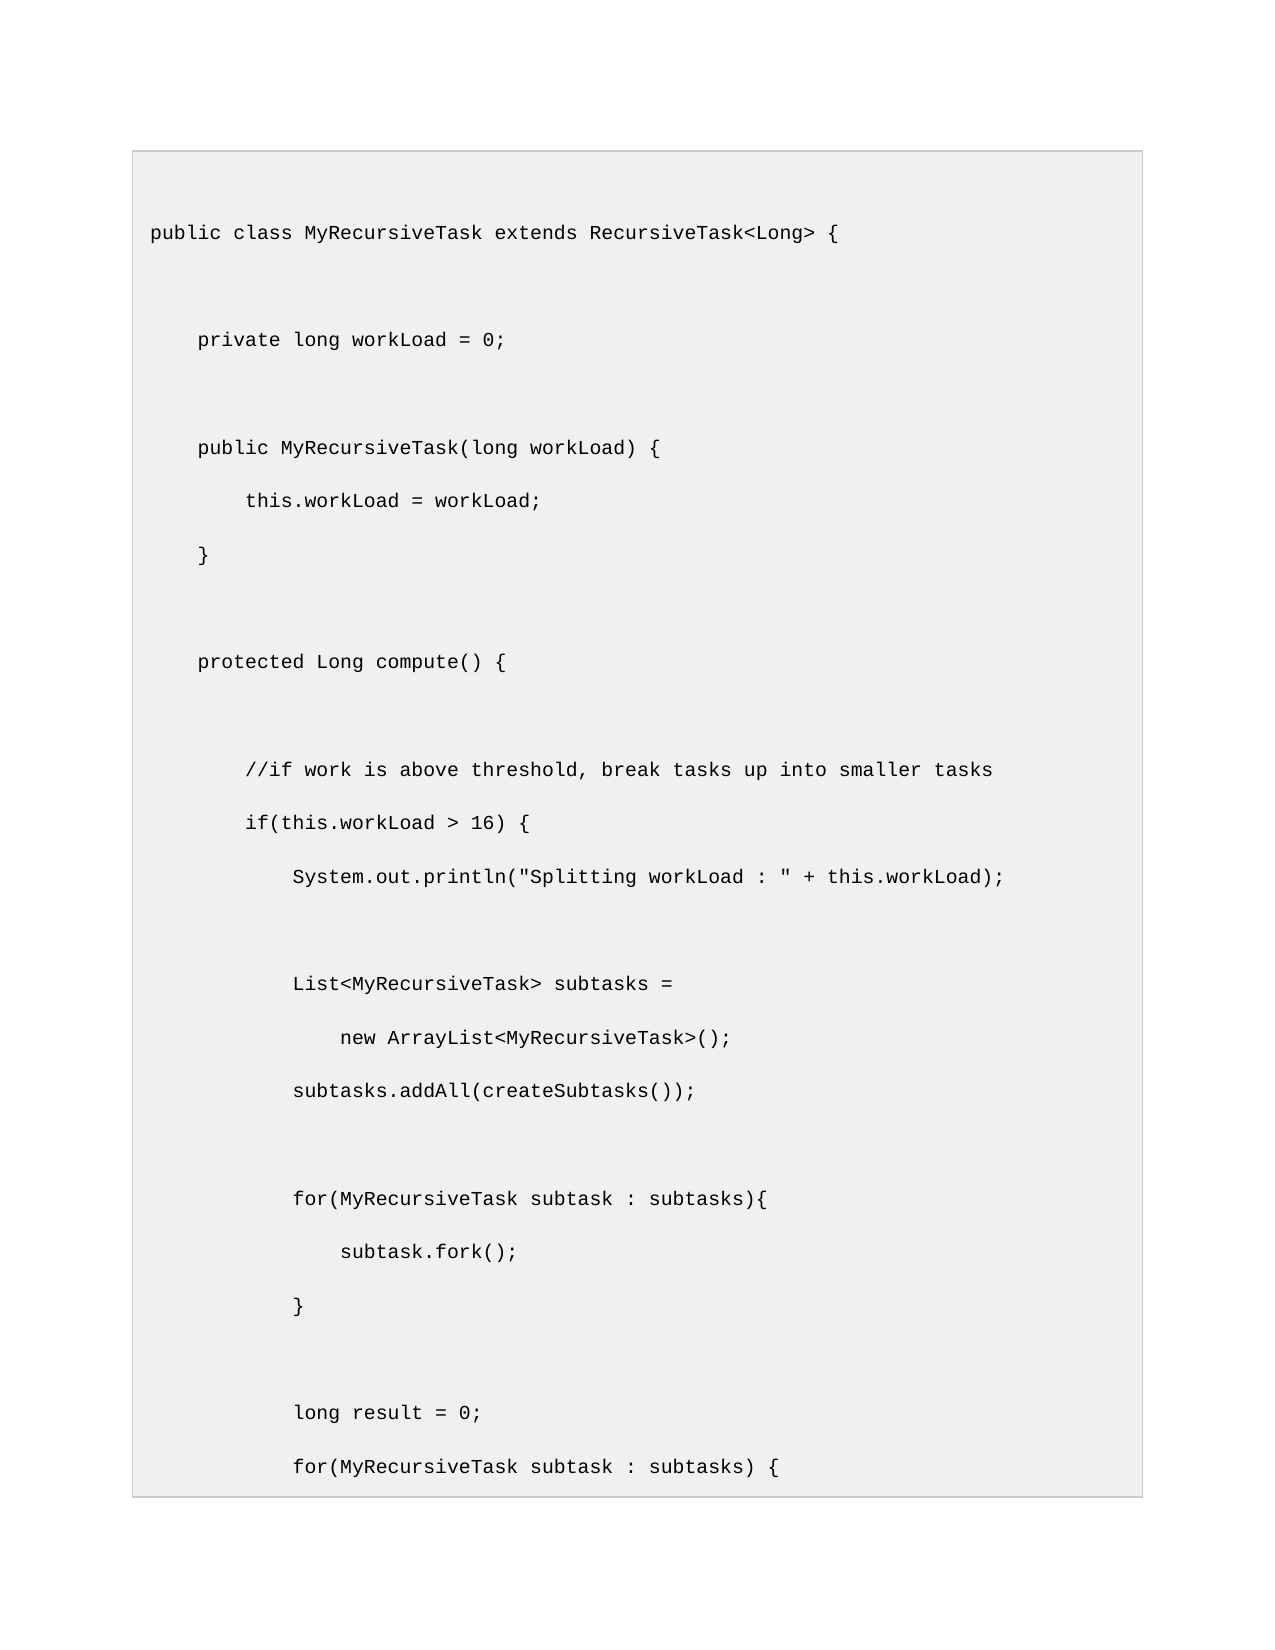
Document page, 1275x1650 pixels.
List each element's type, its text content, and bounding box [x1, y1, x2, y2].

text //if work is above threshold, break tasks up into smaller tasks [133, 741, 1142, 782]
text public class MyRecursiveTask extends RecursiveTask<Long> { [133, 205, 1142, 246]
text List<MyRecursiveTask> subtasks = [133, 956, 1142, 997]
text for(MyRecursiveTask subtask : subtasks){ [133, 1171, 1142, 1211]
text private long workLoad = 0; [133, 312, 1142, 353]
text public MyRecursiveTask(long workLoad) { [133, 419, 1142, 460]
text long result = 0; [133, 1385, 1142, 1426]
text for(MyRecursiveTask subtask : subtasks) { [133, 1439, 1142, 1496]
text } [133, 1278, 1142, 1318]
text this.workLoad = workLoad; [133, 473, 1142, 514]
text subtasks.addAll(createSubtasks()); [133, 1063, 1142, 1104]
text System.out.println("Splitting workLoad : " + this.workLoad); [133, 849, 1142, 889]
text if(this.workLoad > 16) { [133, 795, 1142, 836]
text } [133, 527, 1142, 567]
text subtask.fork(); [133, 1224, 1142, 1265]
text protected Long compute() { [133, 634, 1142, 675]
text new ArrayList<MyRecursiveTask>(); [133, 1009, 1142, 1050]
